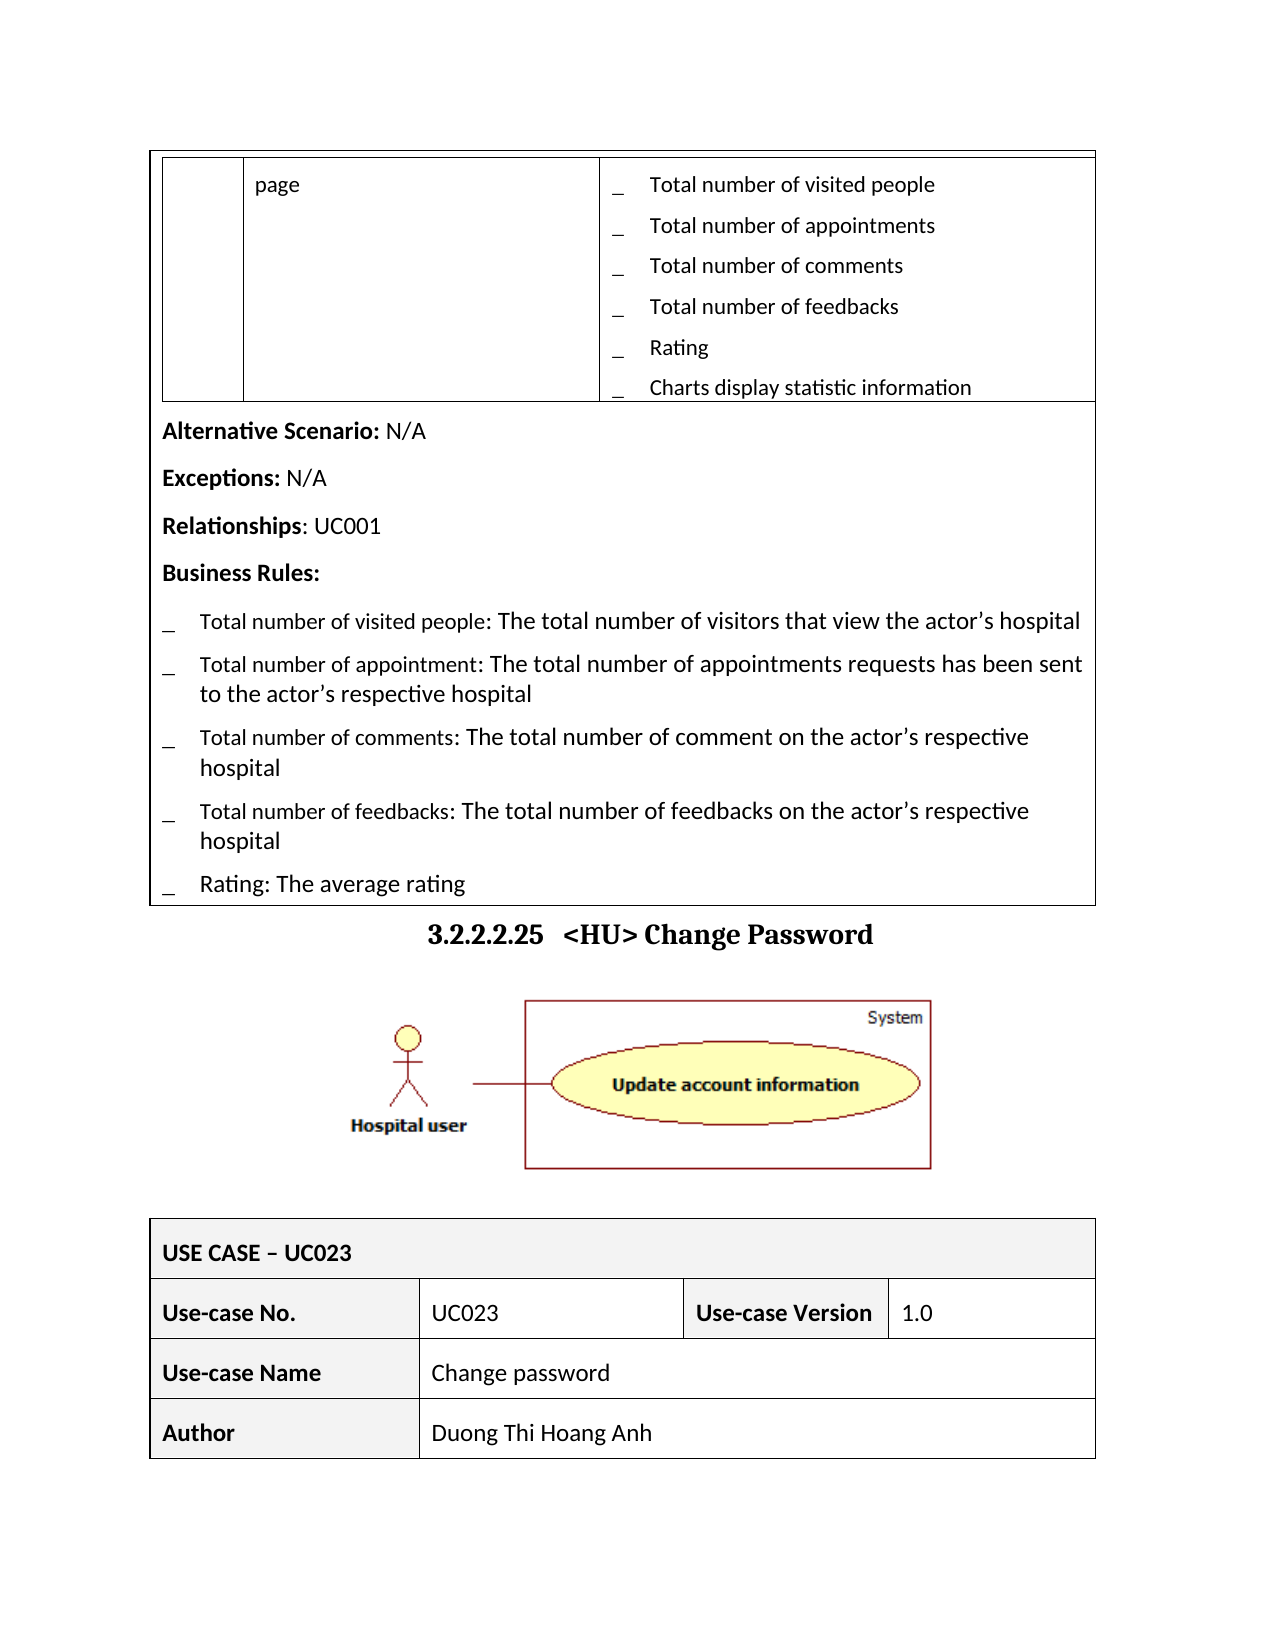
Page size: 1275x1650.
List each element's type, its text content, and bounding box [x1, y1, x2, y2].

table_cell Author [151, 1399, 419, 1457]
picture [312, 969, 963, 1201]
table_cell Use-case No. [151, 1279, 419, 1337]
table_cell Use-case Version [684, 1279, 888, 1337]
table_cell 1.0 [889, 1279, 1095, 1337]
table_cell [151, 151, 1095, 905]
table_header USE CASE – UC023 [151, 1219, 1095, 1277]
list <HU> Change Password [544, 918, 1125, 952]
table_cell Duong Thi Hoang Anh [420, 1399, 1095, 1457]
table_cell Change password [420, 1339, 1095, 1397]
table_cell UC023 [420, 1279, 683, 1337]
table_cell Use-case Name [151, 1339, 419, 1397]
